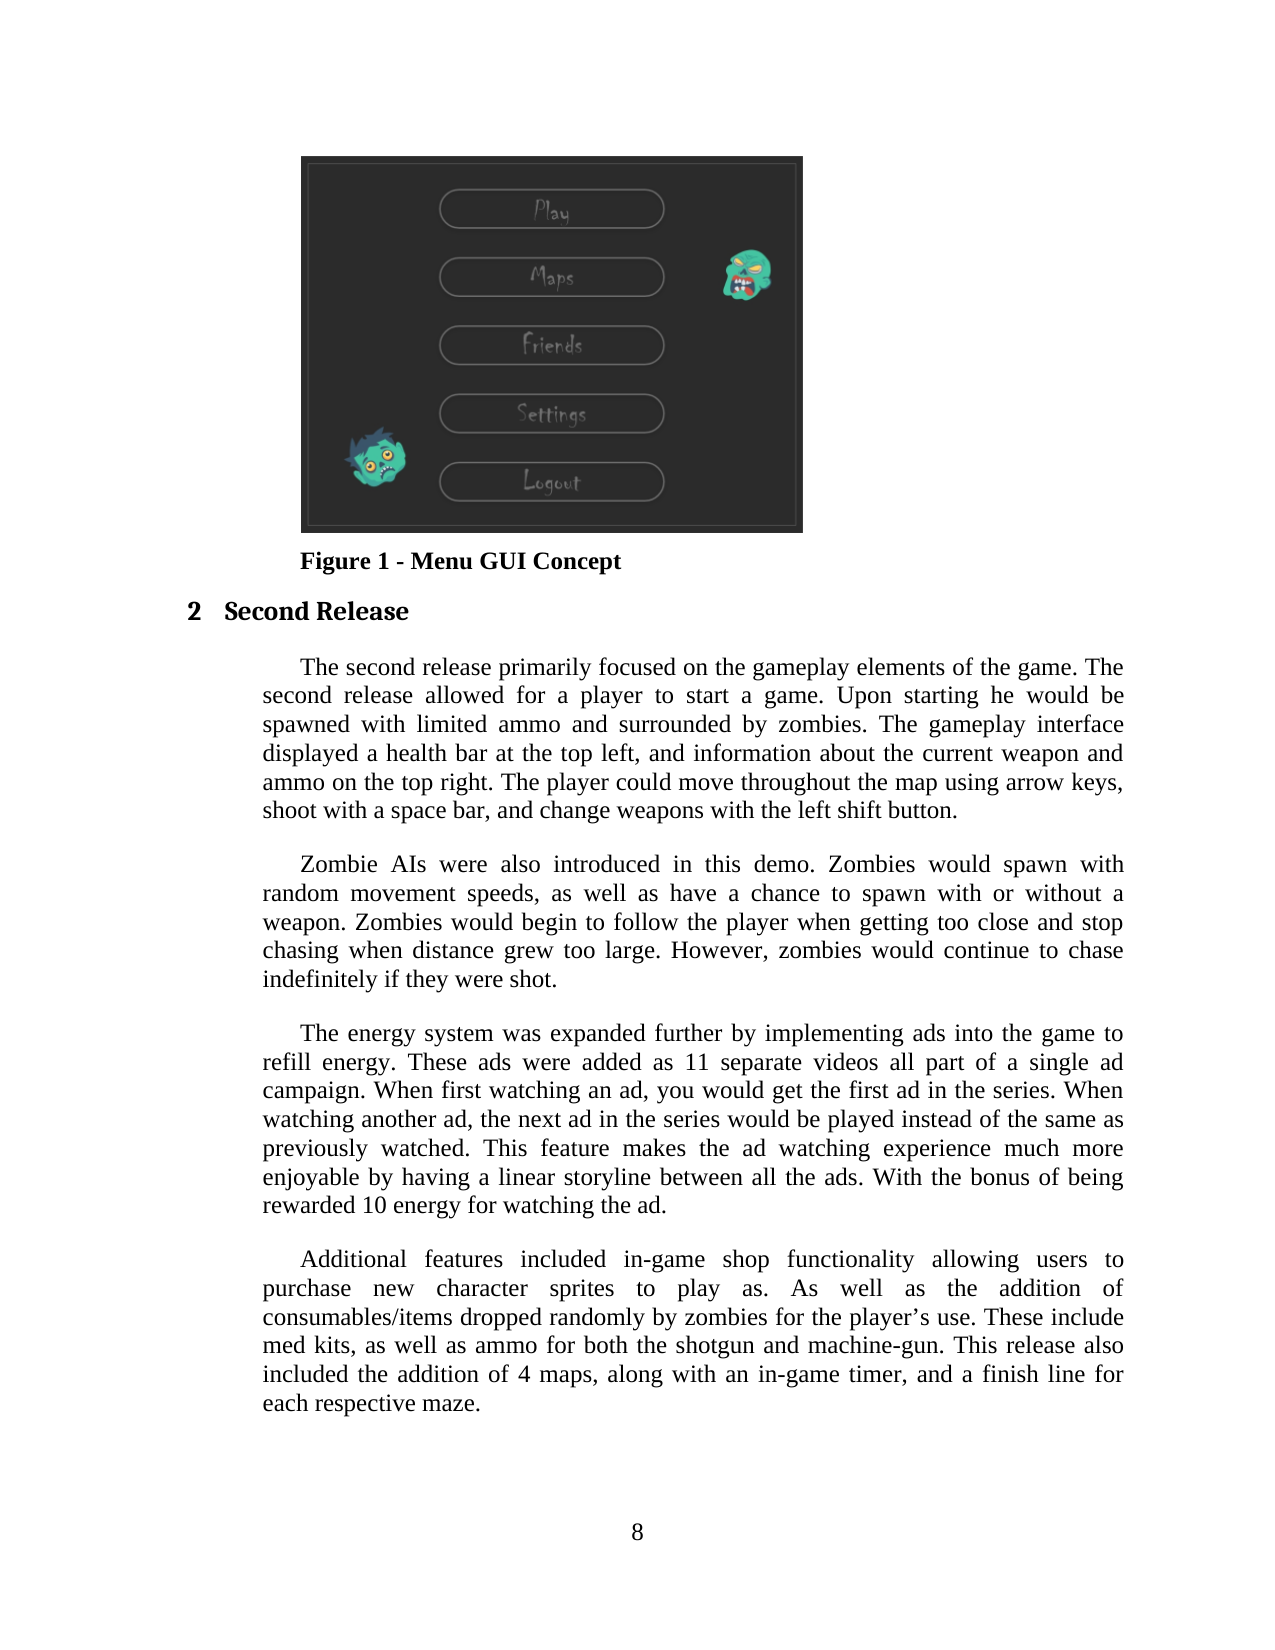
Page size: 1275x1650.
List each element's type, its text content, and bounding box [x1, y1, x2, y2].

subtitle Second Release [187, 596, 1125, 627]
text Additional features included in-game shop functionality allowing users to purchase new character sprites to play as. As well as the addition of consumables/items dropped randomly by zombies for the player’s use. These include med kits, as well as ammo for both the shotgun and machine-gun. This release also included the addition of 4 maps, along with an in-game timer, and a finish line for each respective maze. [262, 1244, 1125, 1417]
picture [300, 150, 810, 534]
text The energy system was expanded further by implementing ads into the game to refill energy. These ads were added as 11 separate videos all part of a single ad campaign. When first watching an ad, you would get the first ad in the series. When watching another ad, the next ad in the series would be played instead of the same as previously watched. This feature makes the ad watching experience much more enjoyable by having a linear storyline between all the ads. With the bonus of being rewarded 10 energy for watching the ad. [262, 1018, 1125, 1219]
text The second release primarily focused on the gameplay elements of the game. The second release allowed for a player to start a game. Upon starting he would be spawned with limited ammo and surrounded by zombies. The gameplay interface displayed a health bar at the top left, and information about the current weapon and ammo on the top right. The player could move throughout the map using arrow keys, shoot with a space bar, and change weapons with the left shift button. [262, 652, 1125, 824]
text Zombie AIs were also introduced in this demo. Zombies would spawn with random movement speeds, as well as have a chance to spawn with or without a weapon. Zombies would begin to follow the player when getting too close and stop chasing when distance grew too large. However, zombies would continue to chase indefinitely if they were shot. [262, 849, 1125, 993]
